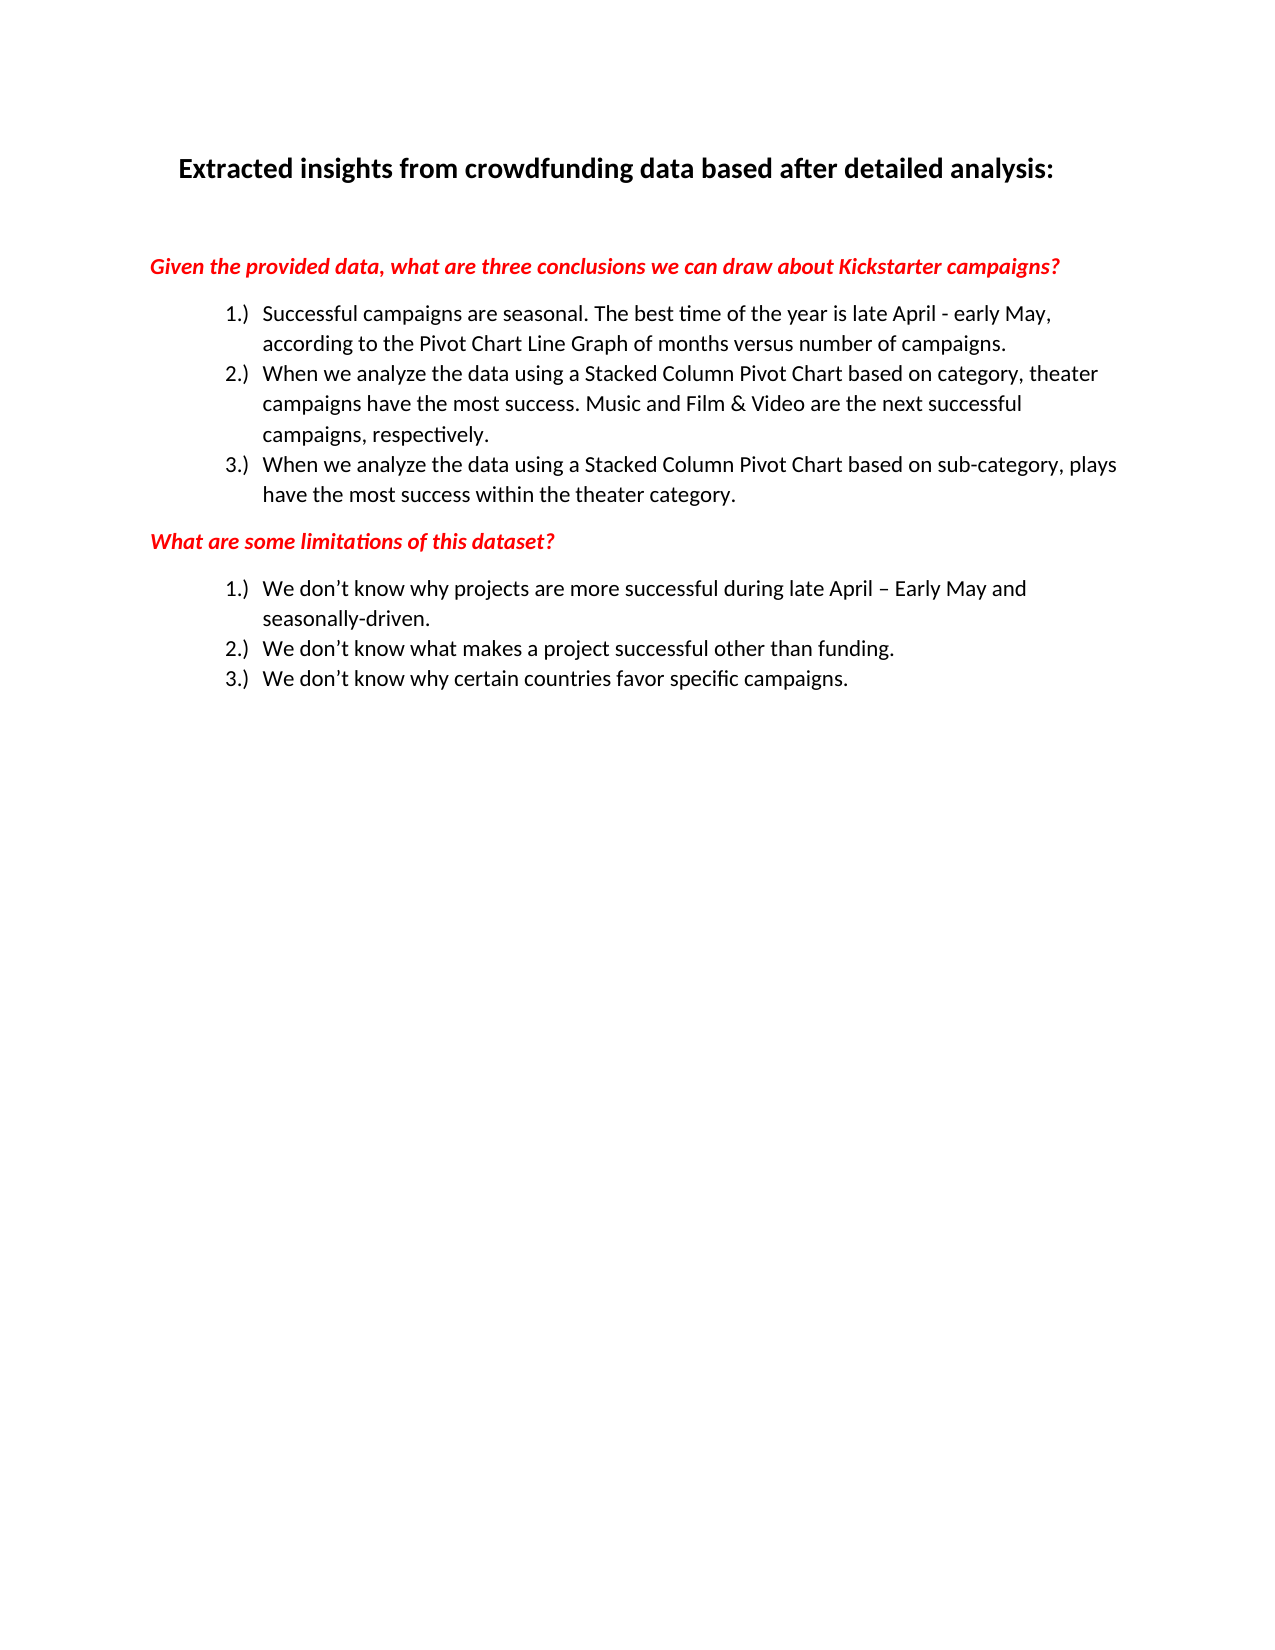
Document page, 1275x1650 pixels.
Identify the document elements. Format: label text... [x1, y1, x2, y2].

list We don’t know why certain countries favor specific campaigns. [225, 664, 1125, 692]
text Given the provided data, what are three conclusions we can draw about Kickstarter campaigns? [150, 252, 1125, 280]
list Successful campaigns are seasonal. The best time of the year is late April - early May, according to the Pivot Chart Line Graph of months versus number of campaigns. [225, 299, 1125, 357]
text Extracted insights from crowdfunding data based after detailed analysis: [150, 150, 1125, 186]
list When we analyze the data using a Stacked Column Pivot Chart based on category, theater campaigns have the most success. Music and Film & Video are the next successful campaigns, respectively. [225, 359, 1125, 448]
list We don’t know what makes a project successful other than funding. [225, 634, 1125, 662]
text What are some limitations of this dataset? [150, 527, 1125, 555]
list When we analyze the data using a Stacked Column Pivot Chart based on sub-category, plays have the most success within the theater category. [225, 450, 1125, 508]
list We don’t know why projects are more successful during late April – Early May and seasonally-driven. [225, 574, 1125, 632]
